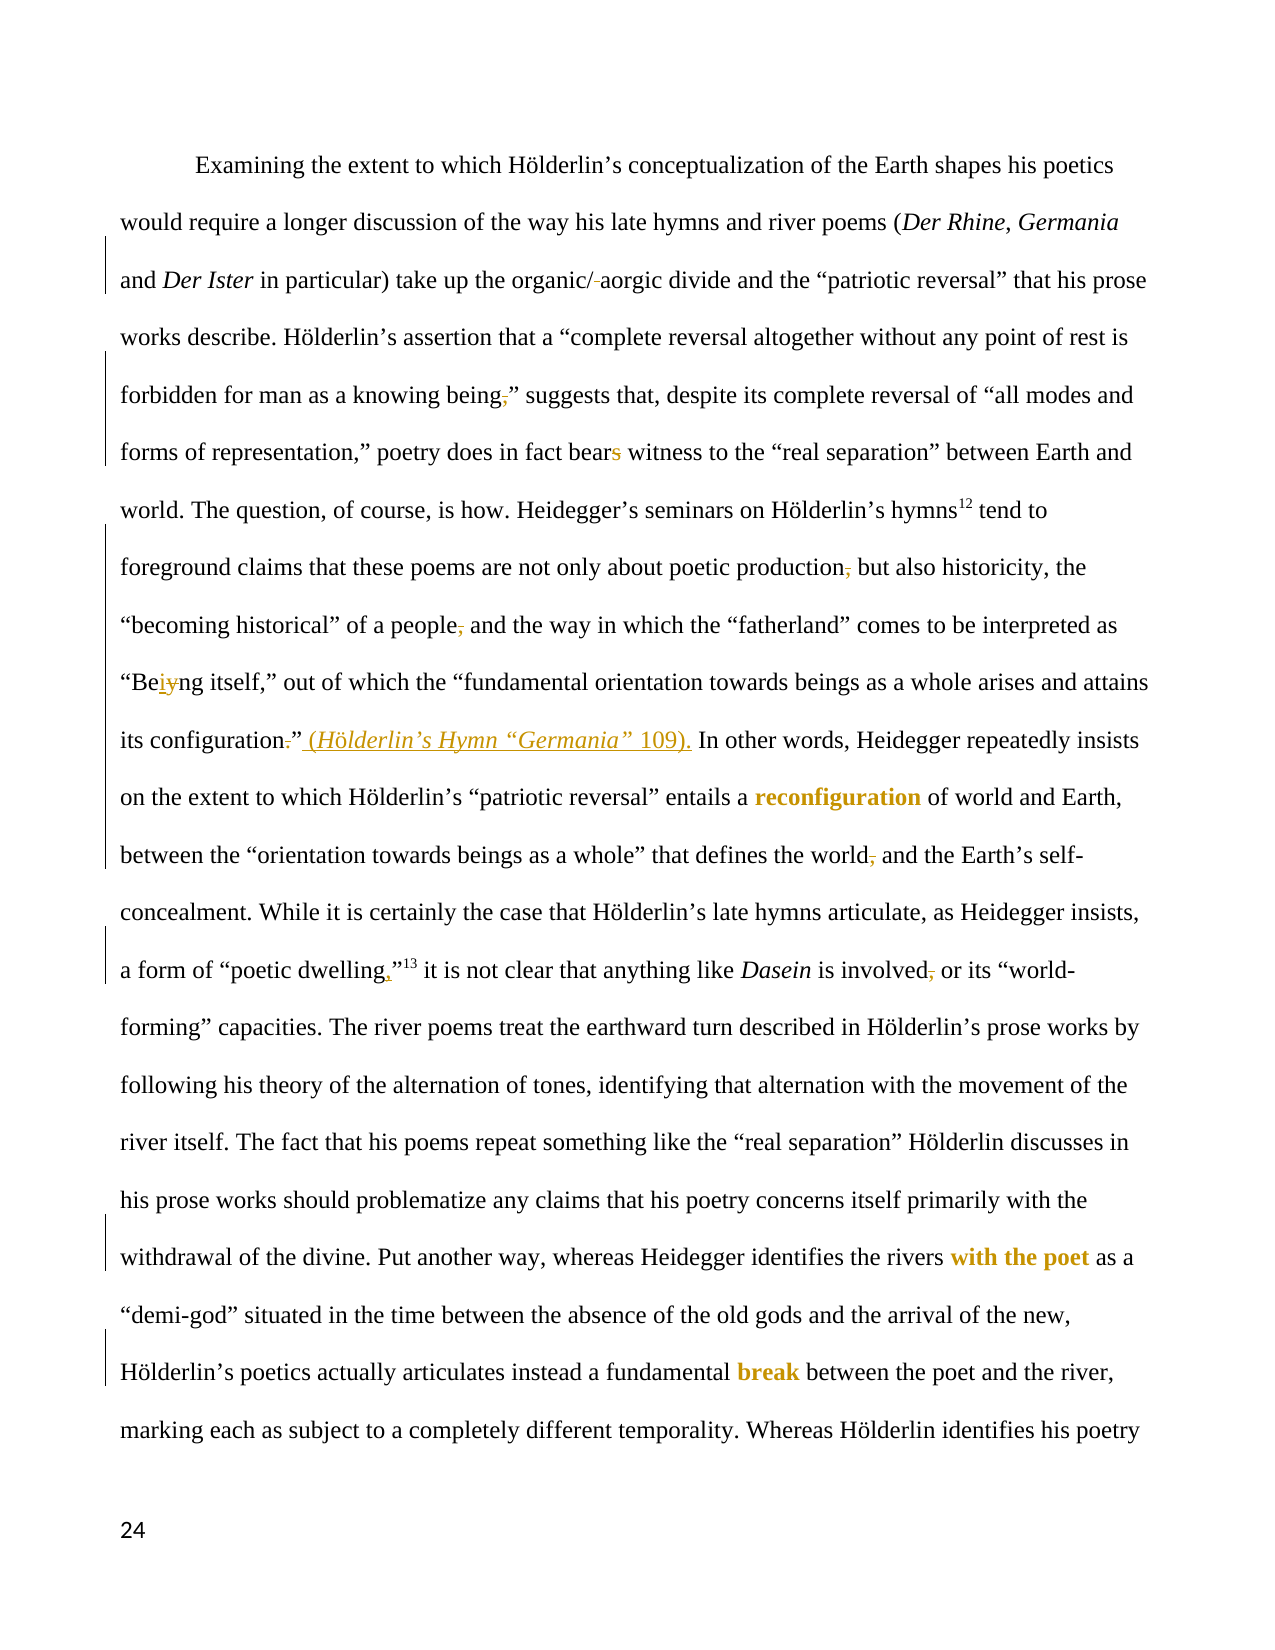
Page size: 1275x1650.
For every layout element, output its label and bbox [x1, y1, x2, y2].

text [120, 150, 1155, 1444]
